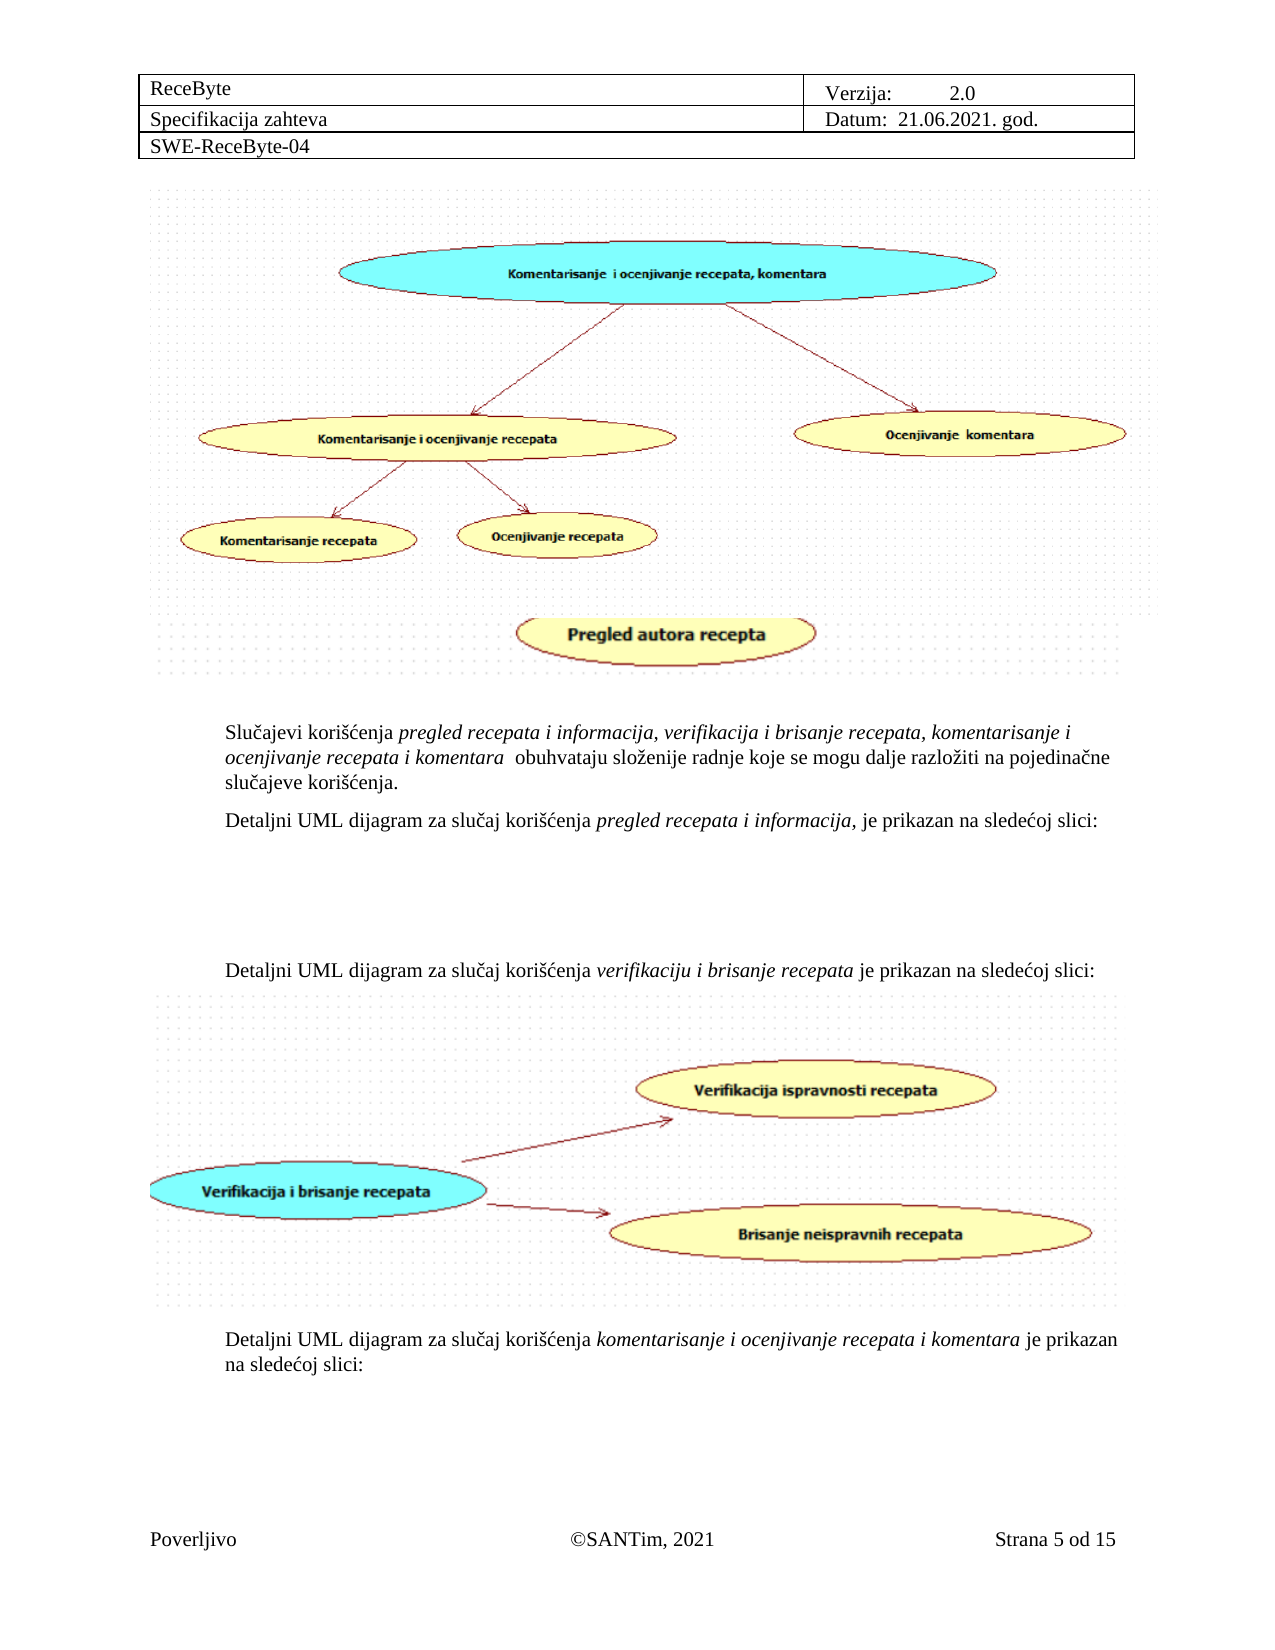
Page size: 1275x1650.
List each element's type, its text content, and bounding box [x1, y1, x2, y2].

text Detaljni UML dijagram za slučaj korišćenja verifikaciju i brisanje recepata je prikazan na sledećoj slici: [225, 957, 1125, 982]
text Detaljni UML dijagram za slučaj korišćenja pregled recepata i informacija, je prikazan na sledećoj slici: [225, 807, 1125, 832]
text Slučajevi korišćenja pregled recepata i informacija, verifikacija i brisanje recepata, komentarisanje i ocenjivanje recepata i komentara obuhvataju složenije radnje koje se mogu dalje razložiti na pojedinačne slučajeve korišćenja. [225, 719, 1125, 794]
picture [150, 994, 1125, 1314]
picture [150, 184, 1158, 683]
text Detaljni UML dijagram za slučaj korišćenja komentarisanje i ocenjivanje recepata i komentara je prikazan na sledećoj slici: [225, 1326, 1125, 1376]
